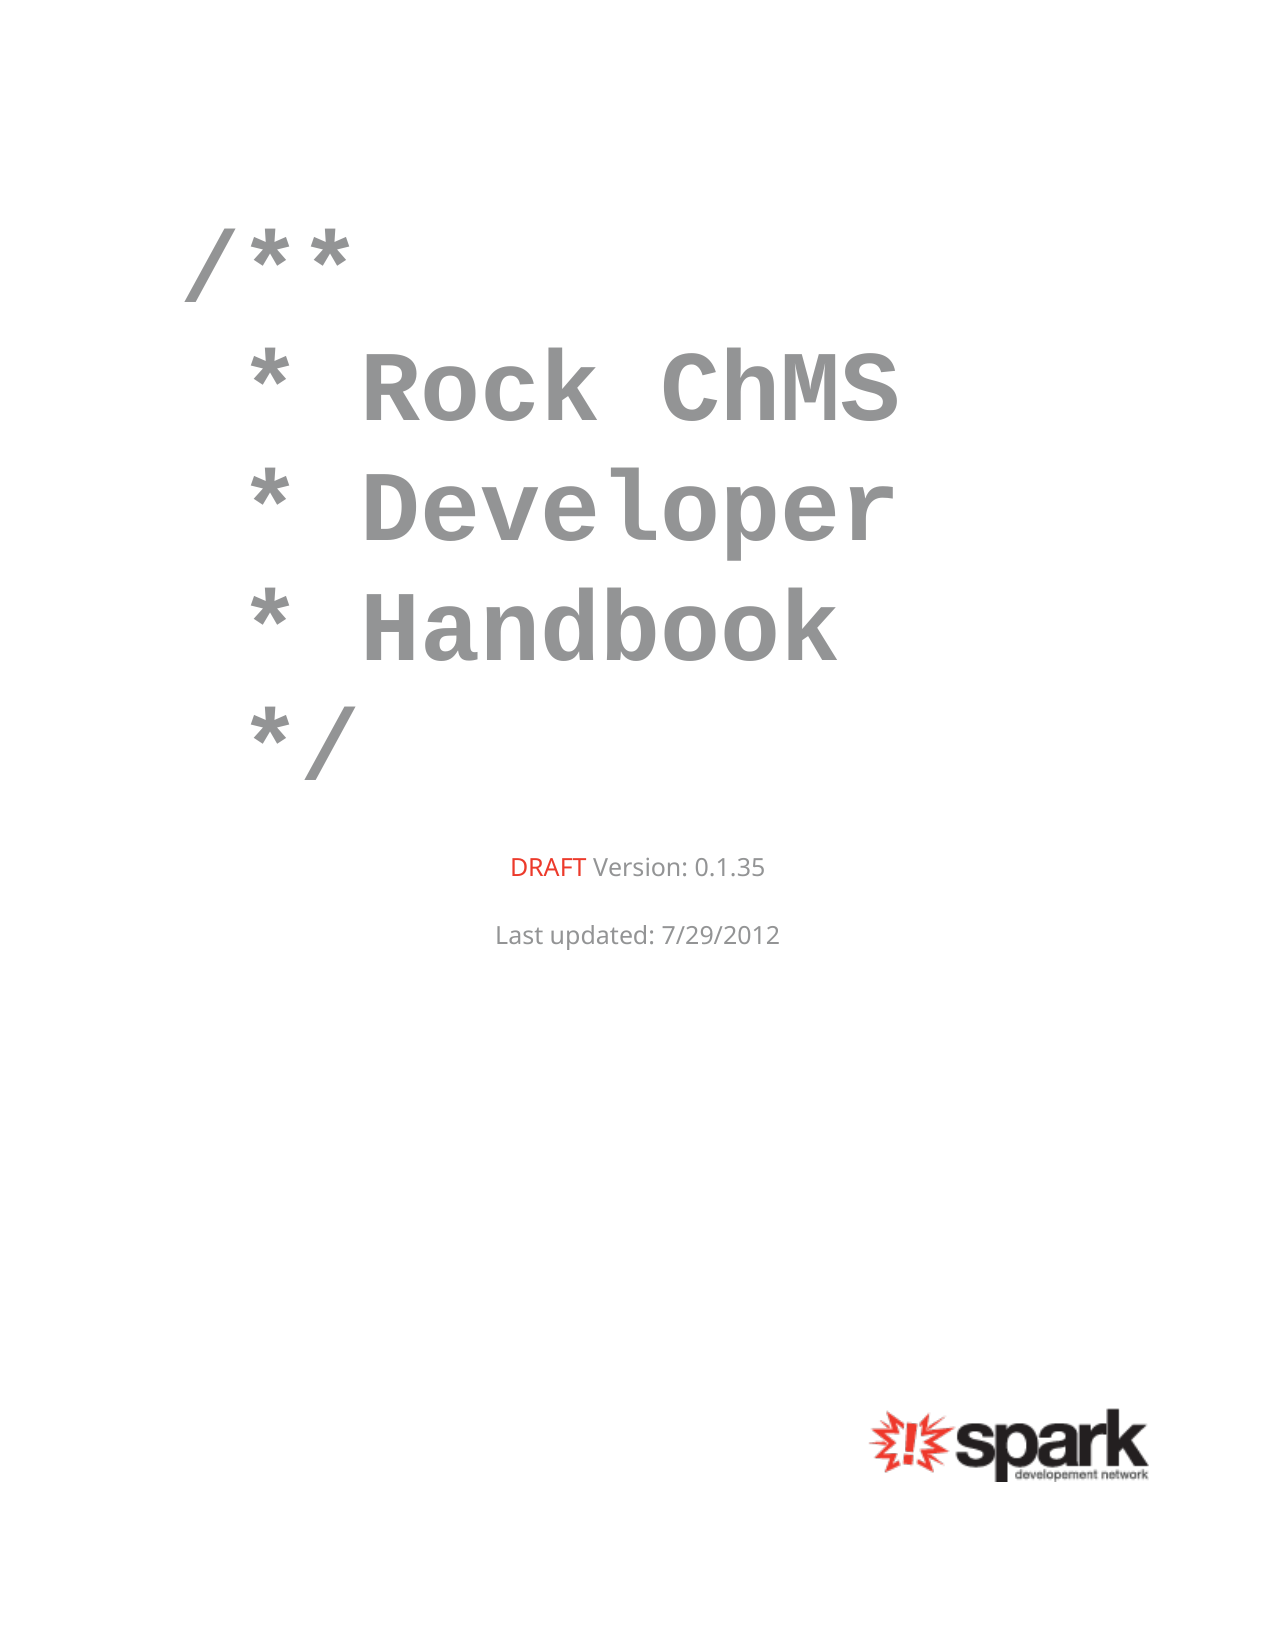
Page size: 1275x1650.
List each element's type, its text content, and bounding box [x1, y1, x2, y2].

title * Developer [180, 457, 1095, 570]
picture [868, 1408, 1149, 1482]
title /** [180, 218, 1095, 331]
title */ [180, 696, 1095, 809]
title * Rock ChMS [180, 337, 1095, 451]
text DRAFT Version: 0.1.33 [180, 850, 1095, 884]
text Last updated: 7/28/2012 [180, 918, 1095, 952]
title * Handbook [180, 577, 1095, 690]
